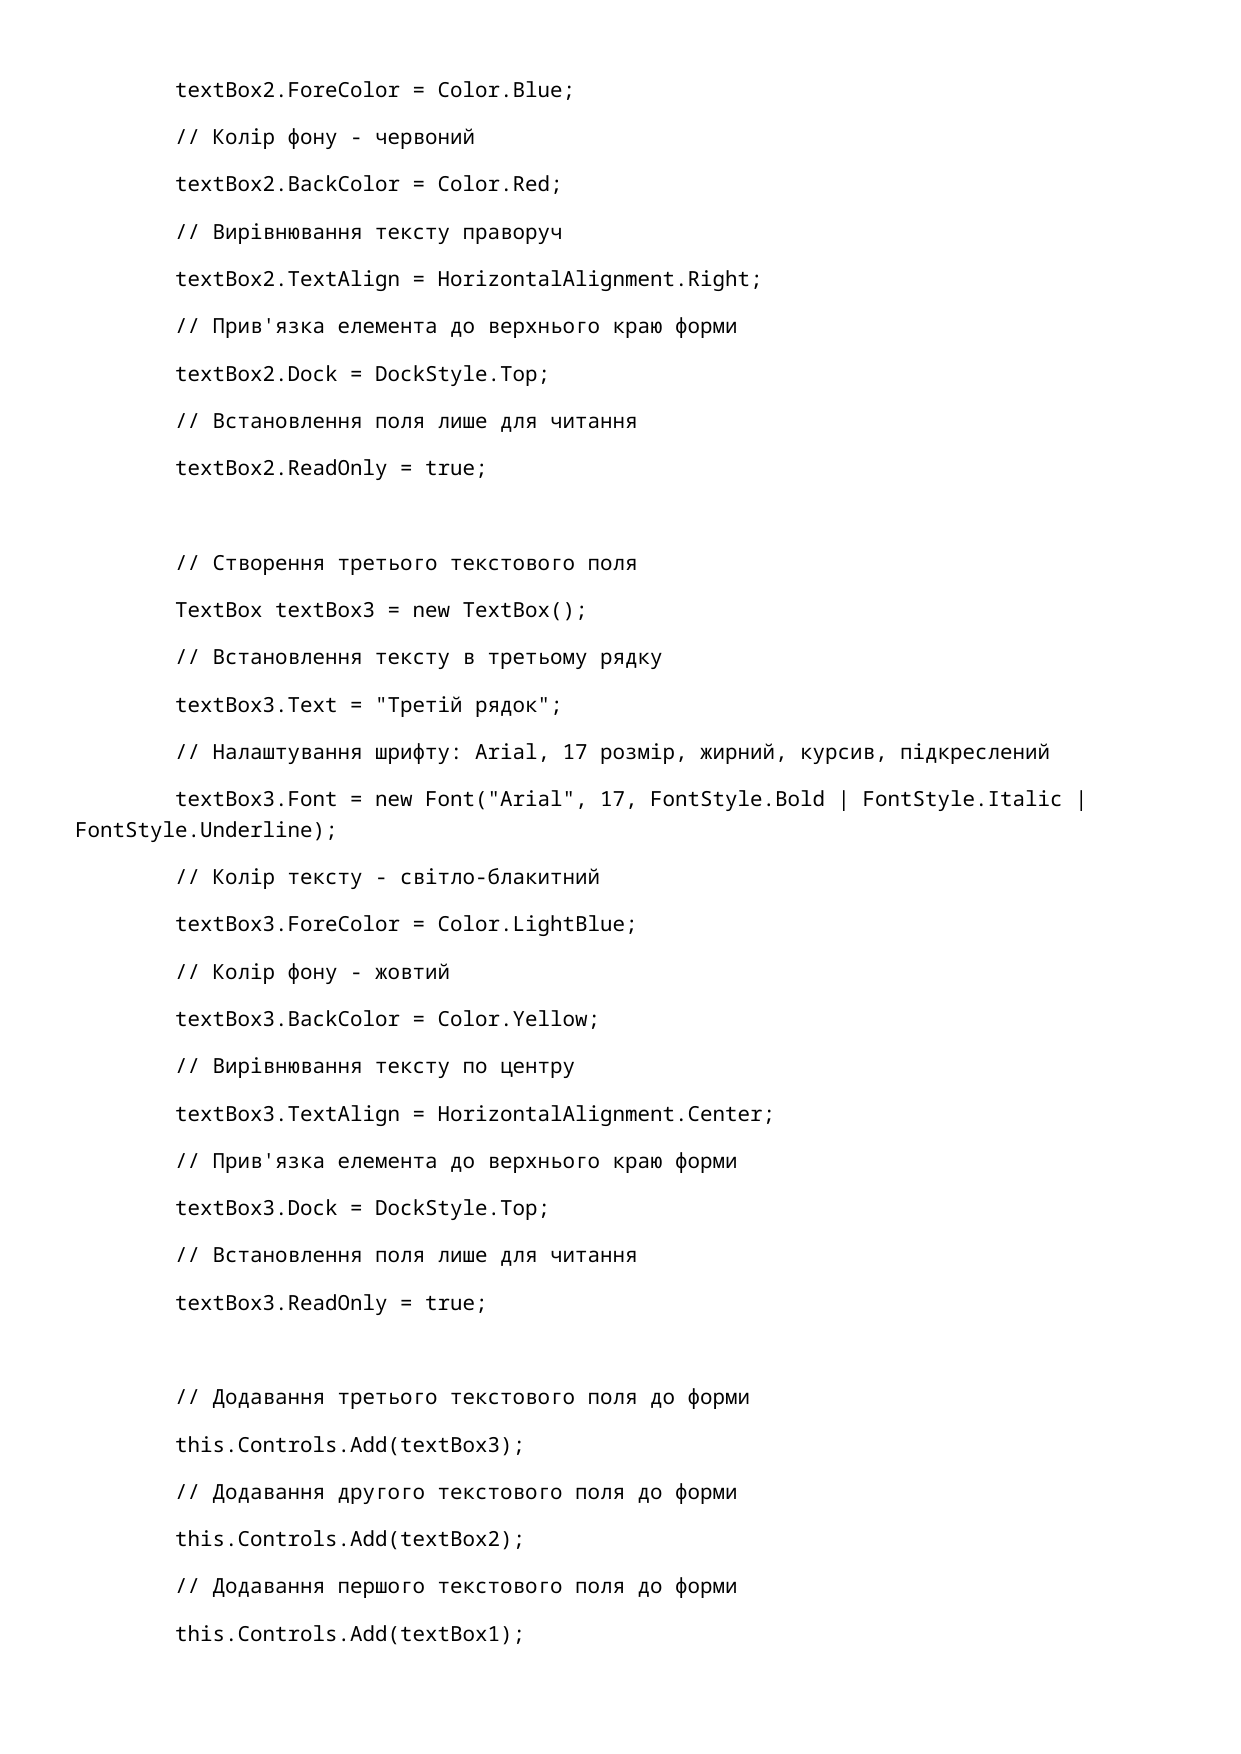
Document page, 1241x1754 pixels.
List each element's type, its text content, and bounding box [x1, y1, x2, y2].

text // Додавання другого текстового поля до форми [75, 1477, 1165, 1506]
text textBox2.TextAlign = HorizontalAlignment.Right; [75, 264, 1165, 293]
text textBox3.Dock = DockStyle.Top; [75, 1193, 1165, 1222]
text textBox3.Font = new Font("Arial", 17, FontStyle.Bold | FontStyle.Italic | FontStyle.Underline); [75, 784, 1165, 843]
text textBox3.ForeColor = Color.LightBlue; [75, 909, 1165, 938]
text this.Controls.Add(textBox2); [75, 1524, 1165, 1553]
text // Додавання першого текстового поля до форми [75, 1572, 1165, 1600]
text textBox2.ReadOnly = true; [75, 453, 1165, 482]
text // Вирівнювання тексту по центру [75, 1051, 1165, 1080]
text textBox3.BackColor = Color.Yellow; [75, 1004, 1165, 1033]
text // Додавання третього текстового поля до форми [75, 1382, 1165, 1411]
text // Встановлення поля лише для читання [75, 1241, 1165, 1269]
text textBox3.TextAlign = HorizontalAlignment.Center; [75, 1099, 1165, 1127]
text textBox2.ForeColor = Color.Blue; [75, 75, 1165, 103]
text textBox3.Text = "Третій рядок"; [75, 690, 1165, 718]
text textBox2.BackColor = Color.Red; [75, 169, 1165, 198]
text // Колір тексту - світло-блакитний [75, 862, 1165, 891]
text // Налаштування шрифту: Arial, 17 розмір, жирний, курсив, підкреслений [75, 737, 1165, 766]
text // Колір фону - червоний [75, 122, 1165, 151]
text this.Controls.Add(textBox1); [75, 1619, 1165, 1647]
text textBox3.ReadOnly = true; [75, 1288, 1165, 1316]
text // Встановлення поля лише для читання [75, 406, 1165, 434]
text // Прив'язка елемента до верхнього краю форми [75, 1146, 1165, 1174]
text // Створення третього текстового поля [75, 548, 1165, 576]
text // Встановлення тексту в третьому рядку [75, 642, 1165, 671]
text // Вирівнювання тексту праворуч [75, 217, 1165, 245]
text // Колір фону - жовтий [75, 957, 1165, 985]
text // Прив'язка елемента до верхнього краю форми [75, 311, 1165, 340]
text textBox2.Dock = DockStyle.Top; [75, 359, 1165, 387]
text TextBox textBox3 = new TextBox(); [75, 595, 1165, 624]
text this.Controls.Add(textBox3); [75, 1430, 1165, 1458]
